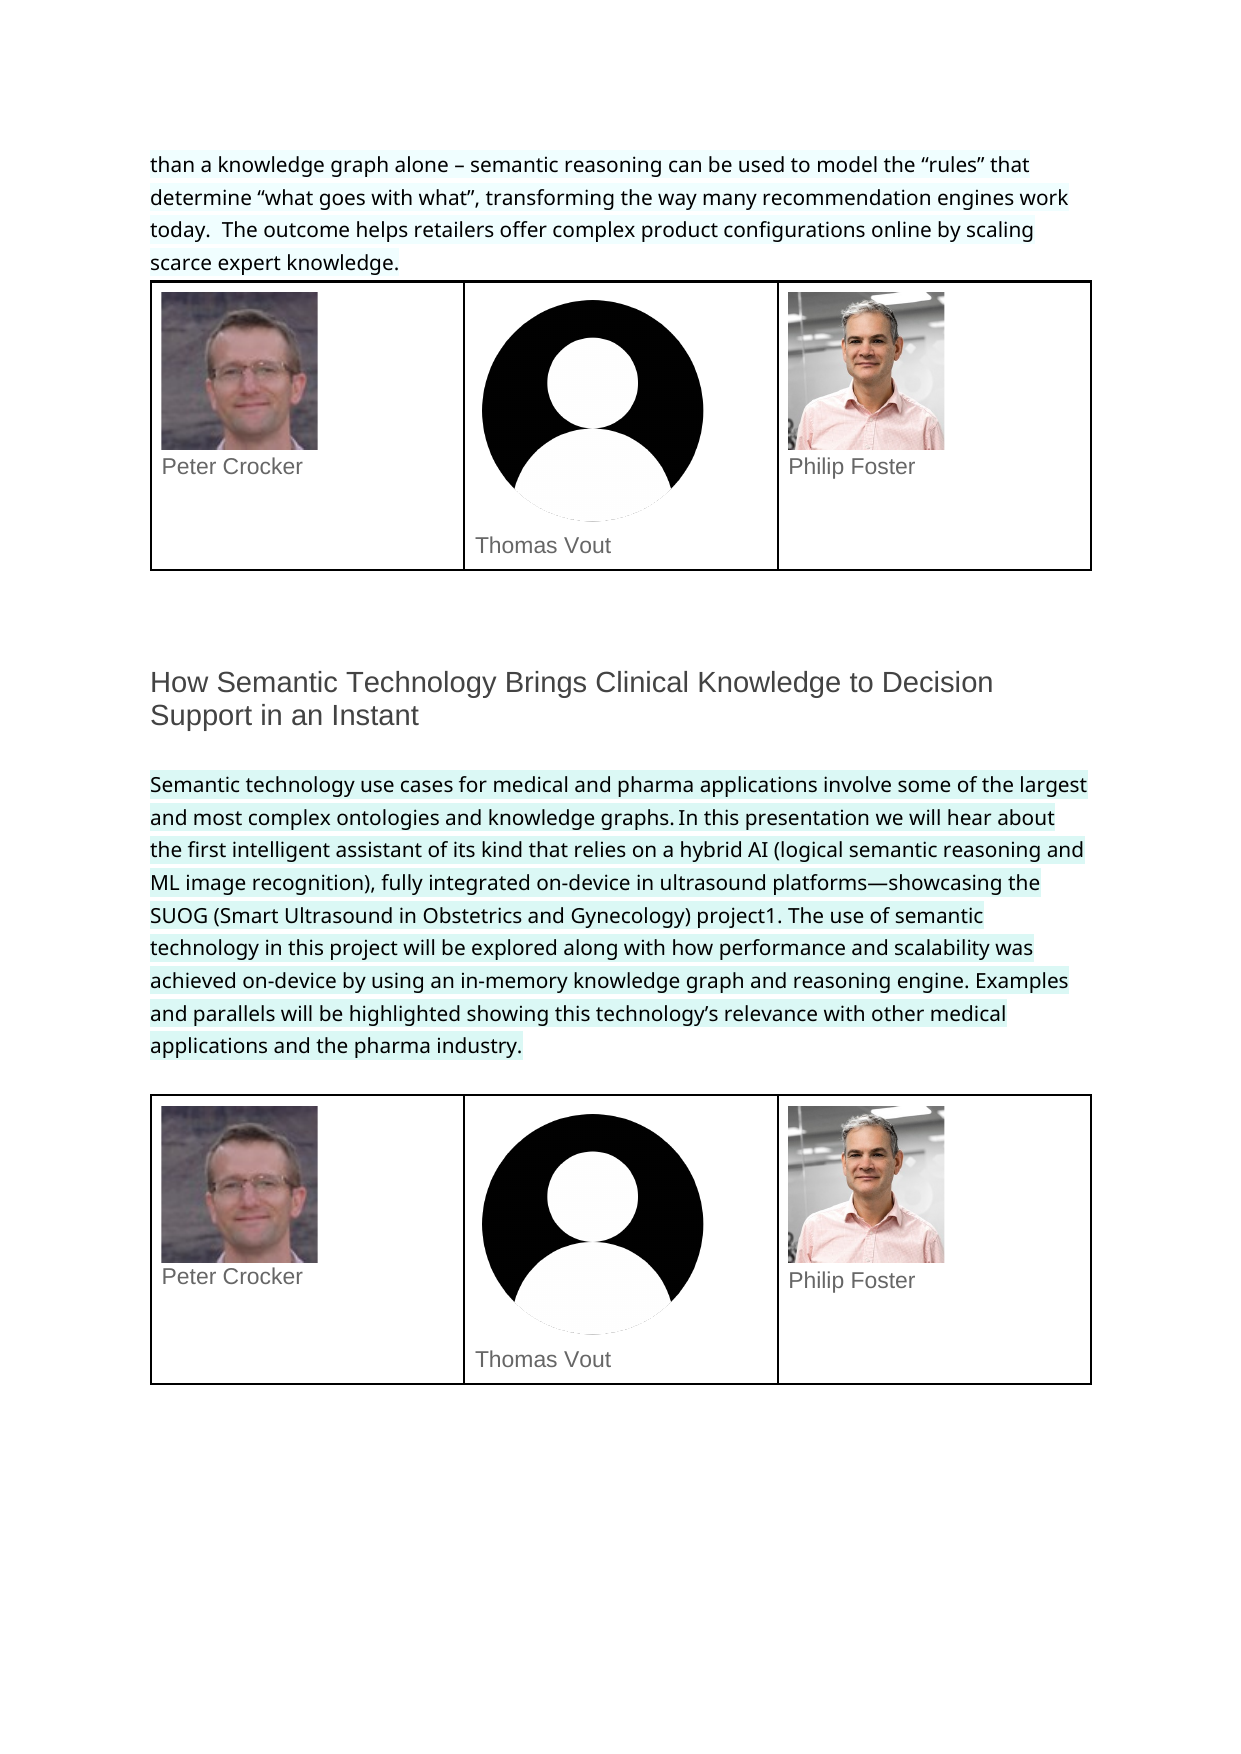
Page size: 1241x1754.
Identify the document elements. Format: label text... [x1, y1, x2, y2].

picture [161, 292, 318, 450]
picture [788, 292, 945, 450]
picture [474, 1106, 711, 1342]
picture [788, 1106, 945, 1263]
table_header Philip Foster [779, 1096, 1090, 1383]
table_header Thomas Vout [465, 1096, 777, 1383]
text Semantic technology use cases for medical and pharma applications involve some of the largest and most complex ontologies and knowledge graphs. In this presentation we will hear about the first intelligent assistant of its kind that relies on a hybrid AI (logical semantic reasoning and ML image recognition), fully integrated on-device in ultrasound platforms—showcasing the SUOG (Smart Ultrasound in Obstetrics and Gynecology) project1. The use of semantic technology in this project will be explored along with how performance and scalability was achieved on-device by using an in-memory knowledge graph and reasoning engine. Examples and parallels will be highlighted showing this technology’s relevance with other medical applications and the pharma industry. [150, 770, 1090, 1060]
subtitle How Semantic Technology Brings Clinical Knowledge to Decision Support in an Instant [150, 665, 1090, 732]
picture [161, 1106, 318, 1263]
picture [474, 292, 711, 529]
table_header Peter Crocker [152, 1096, 463, 1383]
table_header Philip Foster [779, 283, 1090, 569]
table_header Thomas Vout [465, 283, 777, 569]
table_header Peter Crocker [152, 283, 463, 569]
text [150, 150, 1090, 276]
